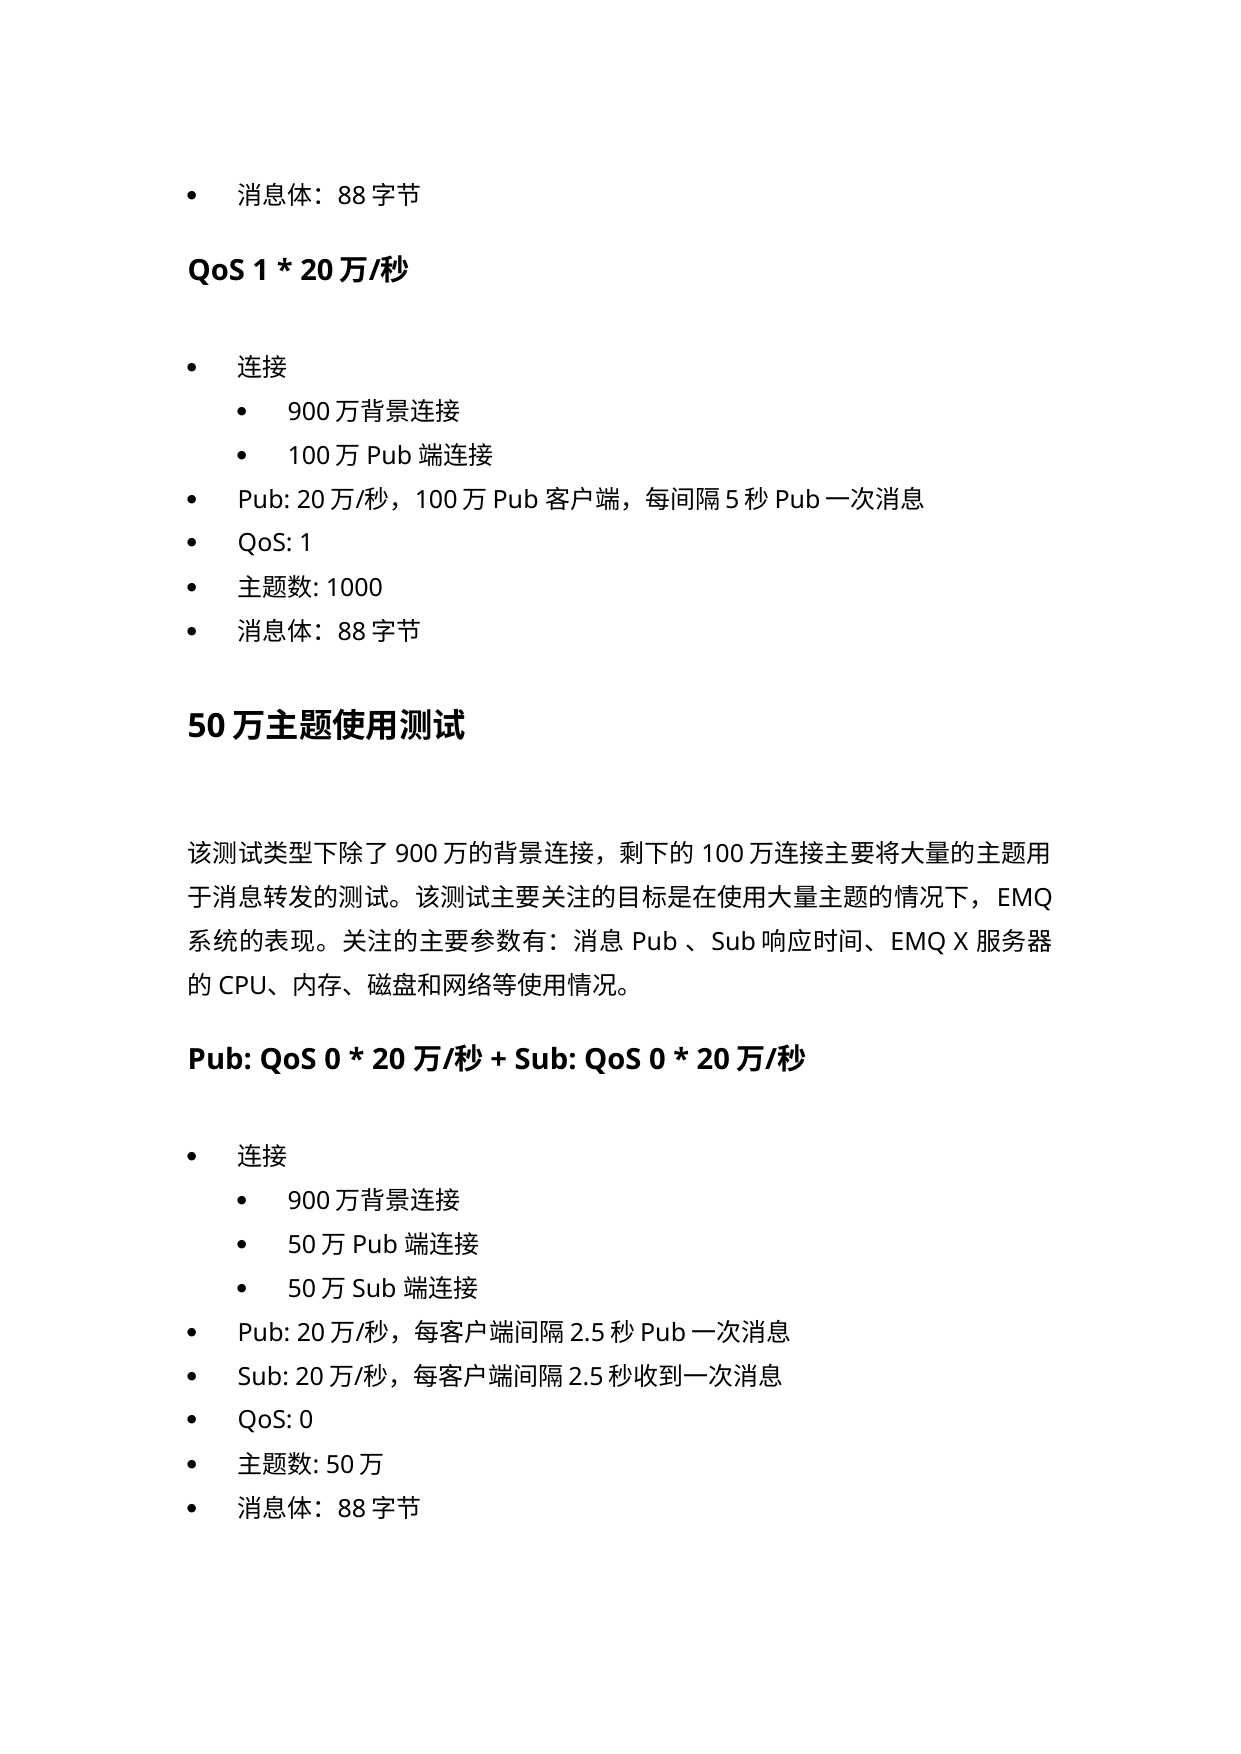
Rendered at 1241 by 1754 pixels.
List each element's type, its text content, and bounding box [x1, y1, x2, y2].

list 50万 Pub 端连接 [237, 1221, 1053, 1265]
list 连接 [187, 1132, 1053, 1177]
list Pub: 20万/秒，100万Pub 客户端，每间隔5秒Pub一次消息 [187, 475, 1053, 519]
list 连接 [187, 343, 1053, 387]
text 该测试类型下除了900万的背景连接，剩下的100万连接主要将大量的主题用于消息转发的测试。该测试主要关注的目标是在使用大量主题的情况下，EMQ系统的表现。关注的主要参数有：消息 Pub 、Sub响应时间、EMQ X 服务器的 CPU、内存、磁盘和网络等使用情况。 [187, 829, 1053, 1005]
list 消息体：88字节 [187, 172, 1053, 216]
list Sub: 20万/秒，每客户端间隔2.5秒收到一次消息 [187, 1353, 1053, 1397]
subtitle 50万主题使用测试 [187, 679, 1053, 767]
subtitle QoS 1 * 20万/秒 [187, 245, 1053, 289]
list 消息体：88字节 [187, 1485, 1053, 1529]
list 900万背景连接 [237, 387, 1053, 431]
list 主题数: 50万 [187, 1441, 1053, 1485]
list 50万 Sub 端连接 [237, 1265, 1053, 1309]
list 100万 Pub 端连接 [237, 431, 1053, 475]
list Pub: 20万/秒，每客户端间隔2.5秒Pub一次消息 [187, 1309, 1053, 1353]
list QoS: 1 [187, 519, 1053, 563]
subtitle Pub: QoS 0 * 20 万/秒 + Sub: QoS 0 * 20万/秒 [187, 1034, 1053, 1079]
list 900万背景连接 [237, 1177, 1053, 1221]
list 主题数: 1000 [187, 563, 1053, 607]
list 消息体：88字节 [187, 607, 1053, 652]
list QoS: 0 [187, 1397, 1053, 1441]
